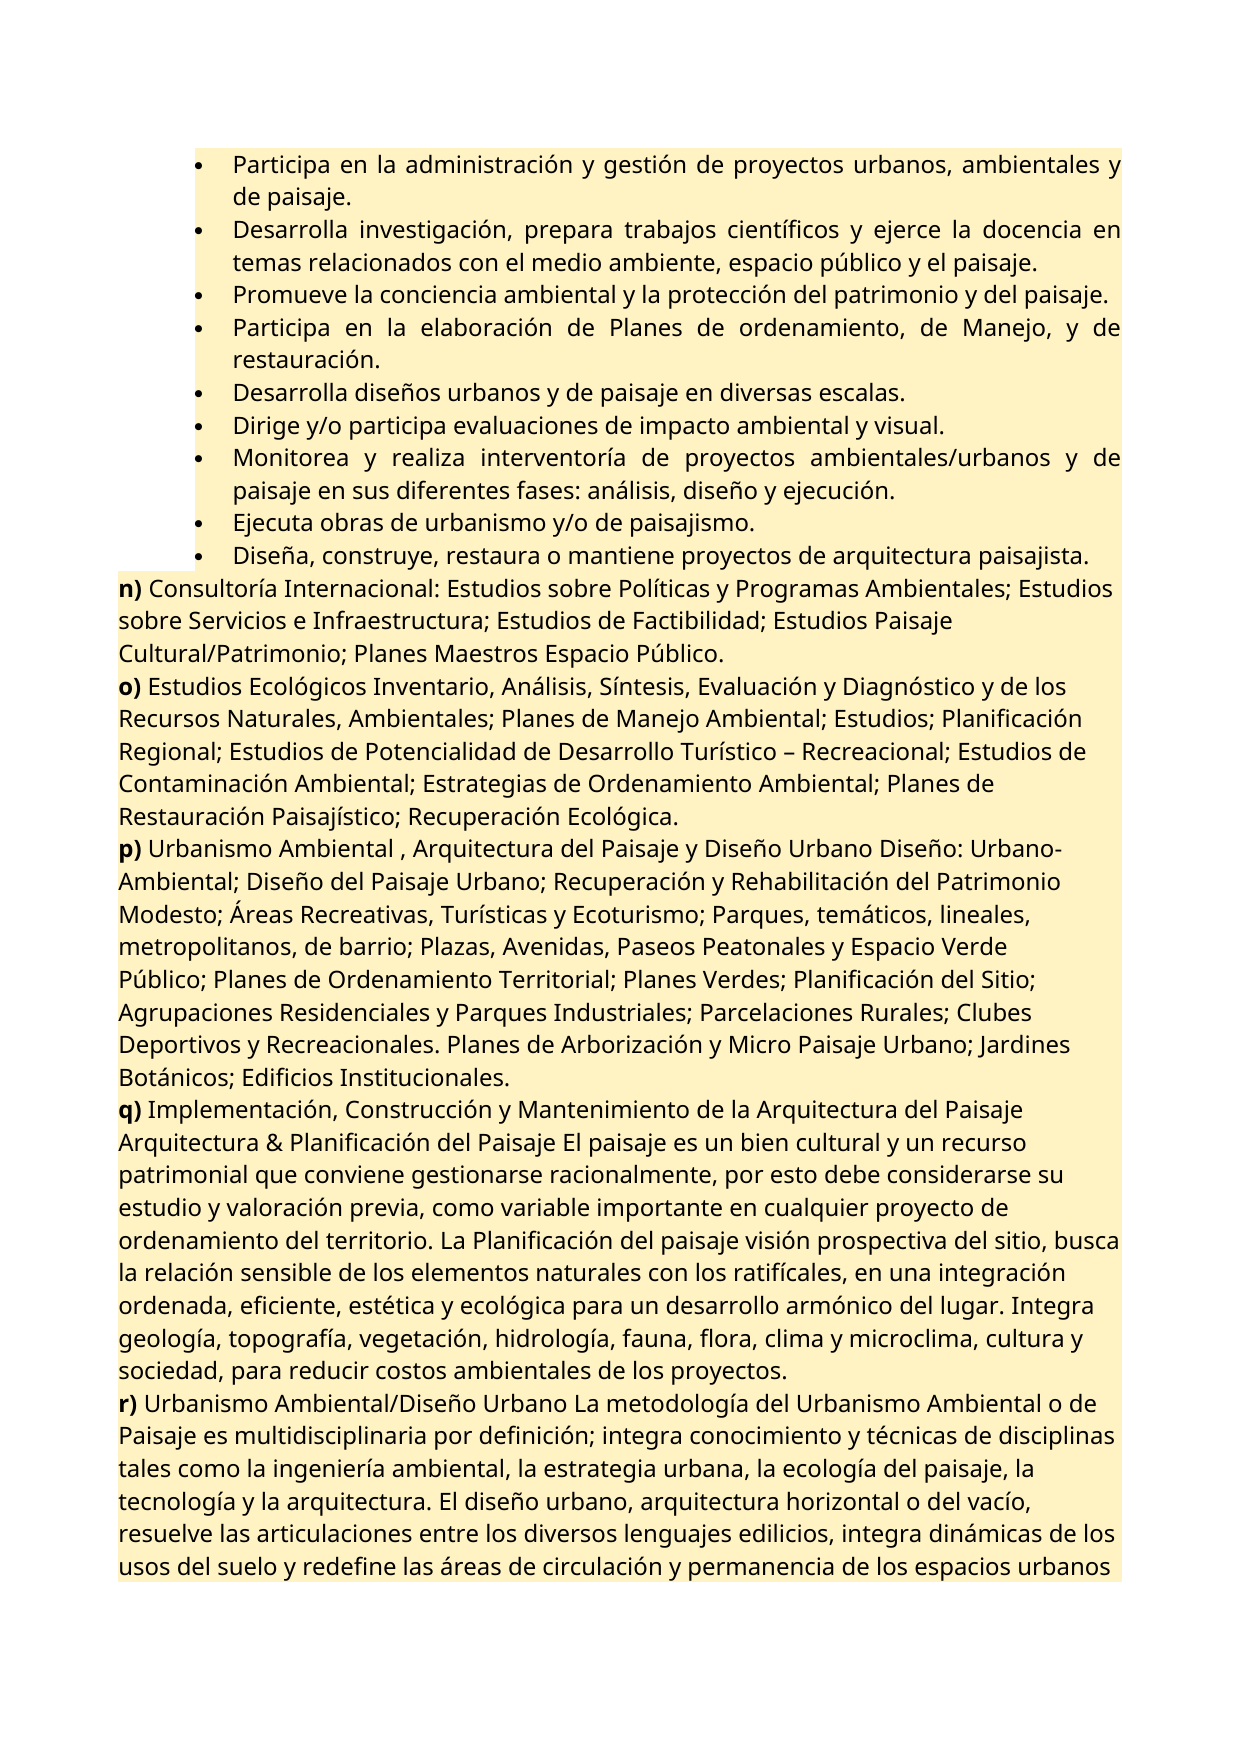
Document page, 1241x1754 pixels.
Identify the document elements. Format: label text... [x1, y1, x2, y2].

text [118, 1387, 1122, 1582]
list Desarrolla diseños urbanos y de paisaje en diversas escalas. [195, 376, 1122, 408]
list Participa en la elaboración de Planes de ordenamiento, de Manejo, y de restauración. [195, 311, 1122, 376]
text n) Consultoría Internacional: Estudios sobre Políticas y Programas Ambientales; Estudios sobre Servicios e Infraestructura; Estudios de Factibilidad; Estudios Paisaje Cultural/Patrimonio; Planes Maestros Espacio Público. [118, 571, 1122, 669]
text q) Implementación, Construcción y Mantenimiento de la Arquitectura del Paisaje Arquitectura & Planificación del Paisaje El paisaje es un bien cultural y un recurso patrimonial que conviene gestionarse racionalmente, por esto debe considerarse su estudio y valoración previa, como variable importante en cualquier proyecto de ordenamiento del territorio. La Planificación del paisaje visión prospectiva del sitio, busca la relación sensible de los elementos naturales con los ratifícales, en una integración ordenada, eficiente, estética y ecológica para un desarrollo armónico del lugar. Integra geología, topografía, vegetación, hidrología, fauna, flora, clima y microclima, cultura y sociedad, para reducir costos ambientales de los proyectos. [118, 1093, 1122, 1387]
text o) Estudios Ecológicos Inventario, Análisis, Síntesis, Evaluación y Diagnóstico y de los Recursos Naturales, Ambientales; Planes de Manejo Ambiental; Estudios; Planificación Regional; Estudios de Potencialidad de Desarrollo Turístico – Recreacional; Estudios de Contaminación Ambiental; Estrategias de Ordenamiento Ambiental; Planes de Restauración Paisajístico; Recuperación Ecológica. [118, 669, 1122, 832]
list Ejecuta obras de urbanismo y/o de paisajismo. [195, 506, 1122, 539]
list Promueve la conciencia ambiental y la protección del patrimonio y del paisaje. [195, 278, 1122, 311]
list Desarrolla investigación, prepara trabajos científicos y ejerce la docencia en temas relacionados con el medio ambiente, espacio público y el paisaje. [195, 213, 1122, 278]
list Monitorea y realiza interventoría de proyectos ambientales/urbanos y de paisaje en sus diferentes fases: análisis, diseño y ejecución. [195, 441, 1122, 506]
list Participa en la administración y gestión de proyectos urbanos, ambientales y de paisaje. [195, 148, 1122, 213]
text p) Urbanismo Ambiental , Arquitectura del Paisaje y Diseño Urbano Diseño: Urbano-Ambiental; Diseño del Paisaje Urbano; Recuperación y Rehabilitación del Patrimonio Modesto; Áreas Recreativas, Turísticas y Ecoturismo; Parques, temáticos, lineales, metropolitanos, de barrio; Plazas, Avenidas, Paseos Peatonales y Espacio Verde Público; Planes de Ordenamiento Territorial; Planes Verdes; Planificación del Sitio; Agrupaciones Residenciales y Parques Industriales; Parcelaciones Rurales; Clubes Deportivos y Recreacionales. Planes de Arborización y Micro Paisaje Urbano; Jardines Botánicos; Edificios Institucionales. [118, 832, 1122, 1093]
list Dirige y/o participa evaluaciones de impacto ambiental y visual. [195, 408, 1122, 441]
list Diseña, construye, restaura o mantiene proyectos de arquitectura paisajista. [195, 539, 1122, 571]
